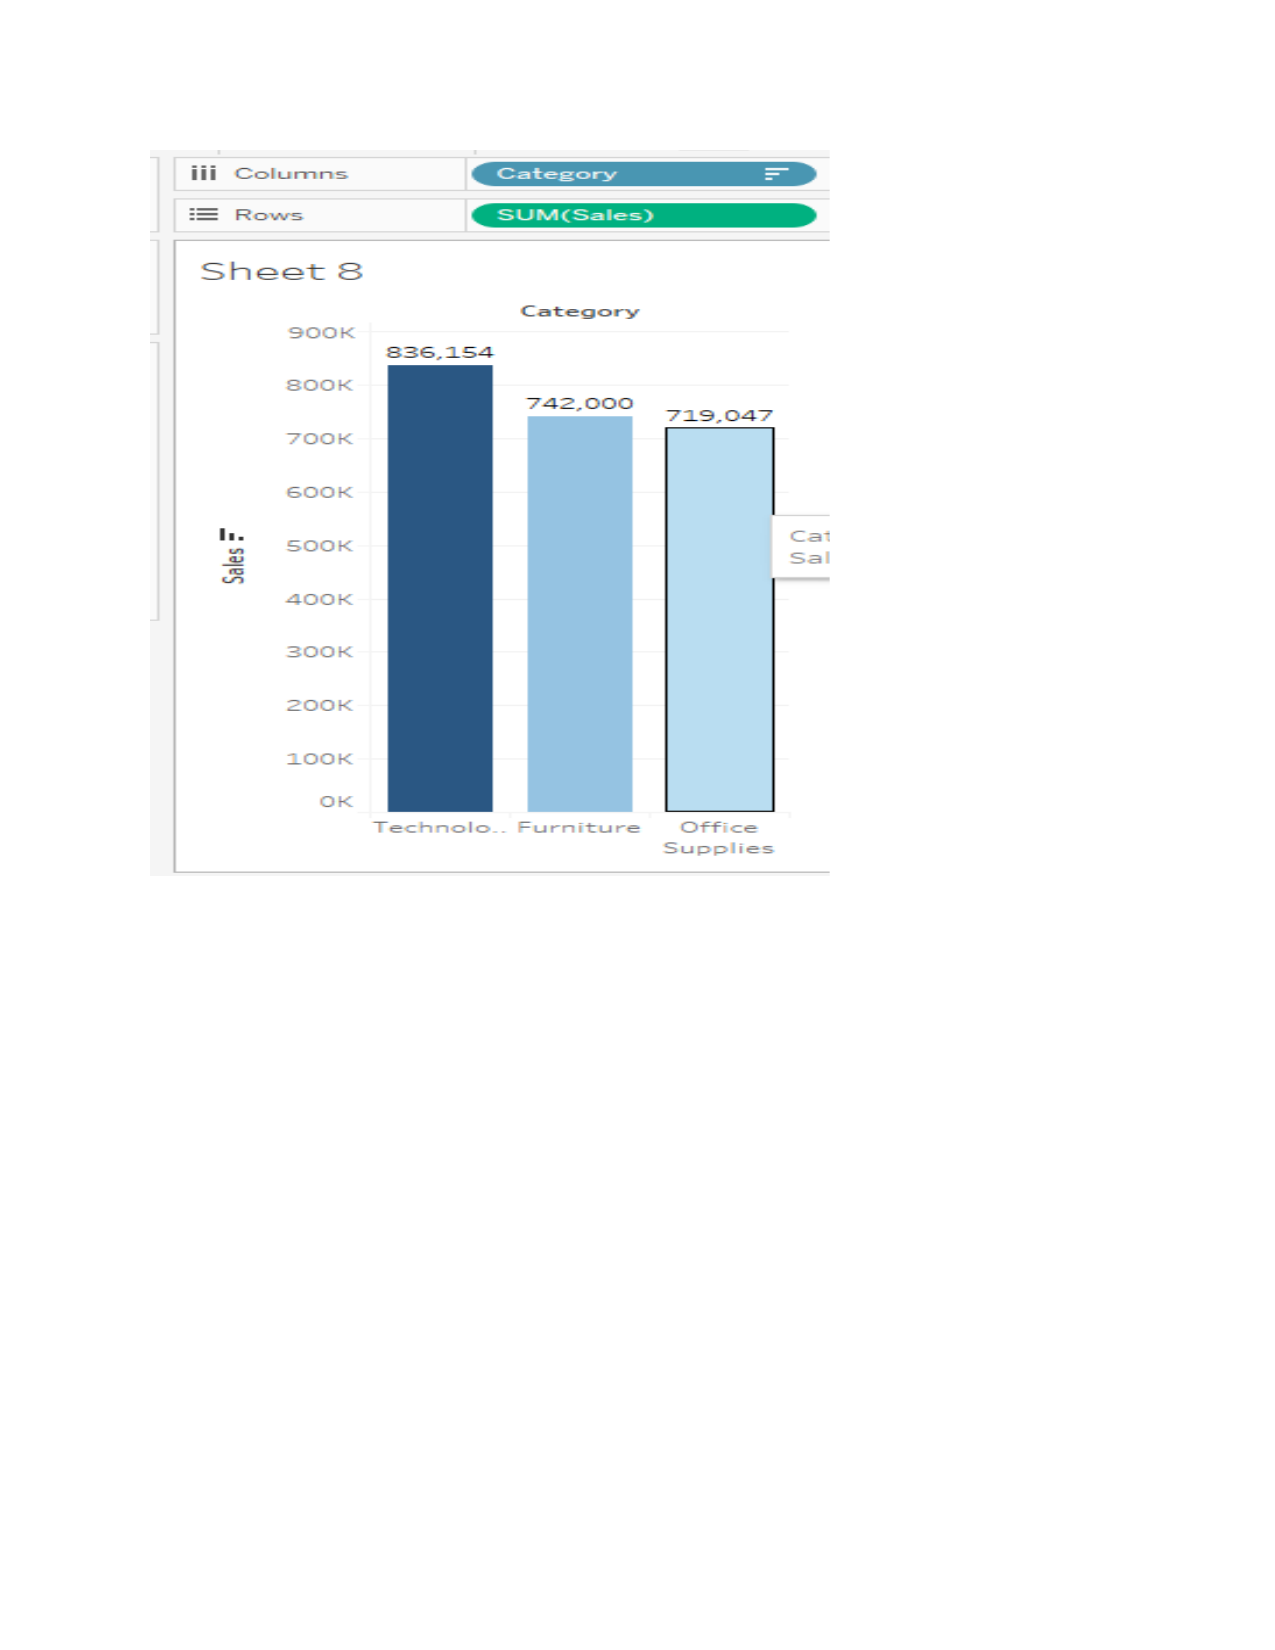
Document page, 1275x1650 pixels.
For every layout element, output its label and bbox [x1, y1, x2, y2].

picture [150, 150, 830, 876]
